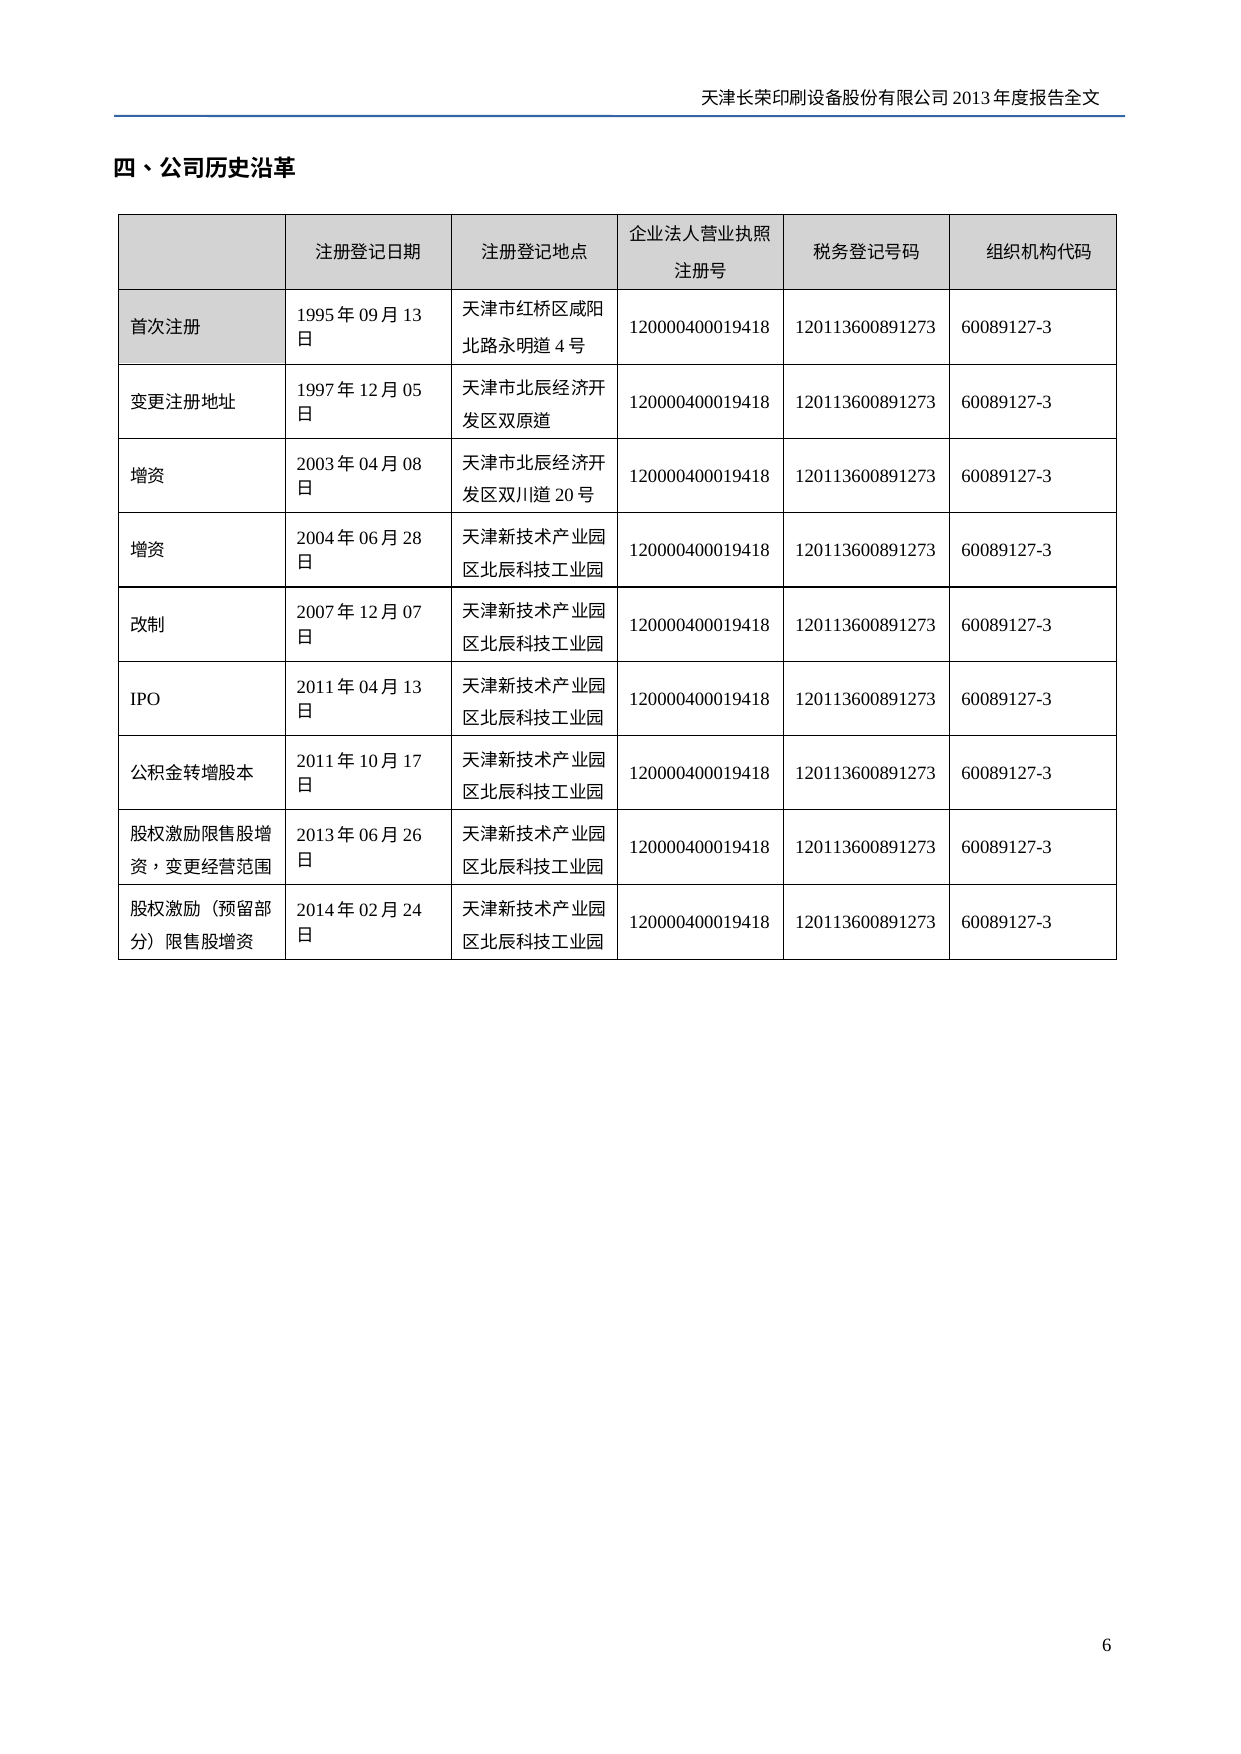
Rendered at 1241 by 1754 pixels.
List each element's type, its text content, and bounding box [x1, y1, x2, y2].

table_cell 120000400019418 [618, 290, 783, 363]
table_cell 120000400019418 [618, 662, 783, 735]
table_cell 2004年06月28日 [286, 513, 451, 586]
table_header 企业法人营业执照 注册号 [618, 215, 783, 289]
table_cell 增资 [119, 513, 285, 586]
text 四、公司历史沿革 [113, 152, 1123, 183]
table_cell 股权激励（预留部 分）限售股增资 [119, 885, 285, 959]
table_header 组织机构代码 [950, 215, 1116, 289]
table_cell 60089127-3 [950, 588, 1116, 661]
table_cell 60089127-3 [950, 736, 1116, 809]
table_cell 120113600891273 [784, 588, 949, 661]
table_cell 改制 [119, 588, 285, 661]
table_cell 120113600891273 [784, 439, 949, 512]
table_cell 120113600891273 [784, 810, 949, 884]
table_cell 天津市红桥区咸阳 北路永明道4号 [452, 290, 617, 363]
table_cell 2003年04月08日 [286, 439, 451, 512]
table_cell 60089127-3 [950, 810, 1116, 884]
table_cell 120000400019418 [618, 885, 783, 959]
table_cell 120000400019418 [618, 513, 783, 586]
table_cell 120000400019418 [618, 736, 783, 809]
table_cell 2011年10月17日 [286, 736, 451, 809]
table_cell 60089127-3 [950, 513, 1116, 586]
table_header 注册登记日期 [286, 215, 451, 289]
table_cell 120113600891273 [784, 885, 949, 959]
table_cell 60089127-3 [950, 662, 1116, 735]
table_cell 股权激励限售股增 资，变更经营范围 [119, 810, 285, 884]
table_cell 天津新技术产业园 区北辰科技工业园 [452, 662, 617, 735]
table_cell 首次注册 [119, 290, 285, 363]
table_cell 公积金转增股本 [119, 736, 285, 809]
table_cell 天津市北辰经济开 发区双原道 [452, 365, 617, 438]
table_cell 120113600891273 [784, 290, 949, 363]
table_cell 增资 [119, 439, 285, 512]
table_cell 2007年12月07日 [286, 588, 451, 661]
table_cell 120113600891273 [784, 365, 949, 438]
table_cell 2013年06月26日 [286, 810, 451, 884]
table_cell IPO [119, 662, 285, 735]
table_cell 天津新技术产业园 区北辰科技工业园 [452, 810, 617, 884]
table_cell 天津新技术产业园 区北辰科技工业园 [452, 588, 617, 661]
table_cell 120000400019418 [618, 588, 783, 661]
table_header 税务登记号码 [784, 215, 949, 289]
table_cell 120000400019418 [618, 439, 783, 512]
table_header 注册登记地点 [452, 215, 617, 289]
table_cell 1995年09月13日 [286, 290, 451, 363]
table_cell 天津新技术产业园 区北辰科技工业园 [452, 885, 617, 959]
table_cell 60089127-3 [950, 439, 1116, 512]
table_cell 60089127-3 [950, 290, 1116, 363]
table_cell 60089127-3 [950, 365, 1116, 438]
table_cell 120113600891273 [784, 513, 949, 586]
table_cell 2011年04月13日 [286, 662, 451, 735]
table_cell 120000400019418 [618, 810, 783, 884]
table_cell 60089127-3 [950, 885, 1116, 959]
table_cell 天津市北辰经济开 发区双川道20号 [452, 439, 617, 512]
table_header [119, 215, 285, 289]
table_cell 变更注册地址 [119, 365, 285, 438]
table_cell 120113600891273 [784, 736, 949, 809]
table_cell 天津新技术产业园 区北辰科技工业园 [452, 736, 617, 809]
table_cell 1997年12月05日 [286, 365, 451, 438]
table_cell 天津新技术产业园 区北辰科技工业园 [452, 513, 617, 586]
table_cell 120113600891273 [784, 662, 949, 735]
table_cell 120000400019418 [618, 365, 783, 438]
table_cell 2014年02月24日 [286, 885, 451, 959]
